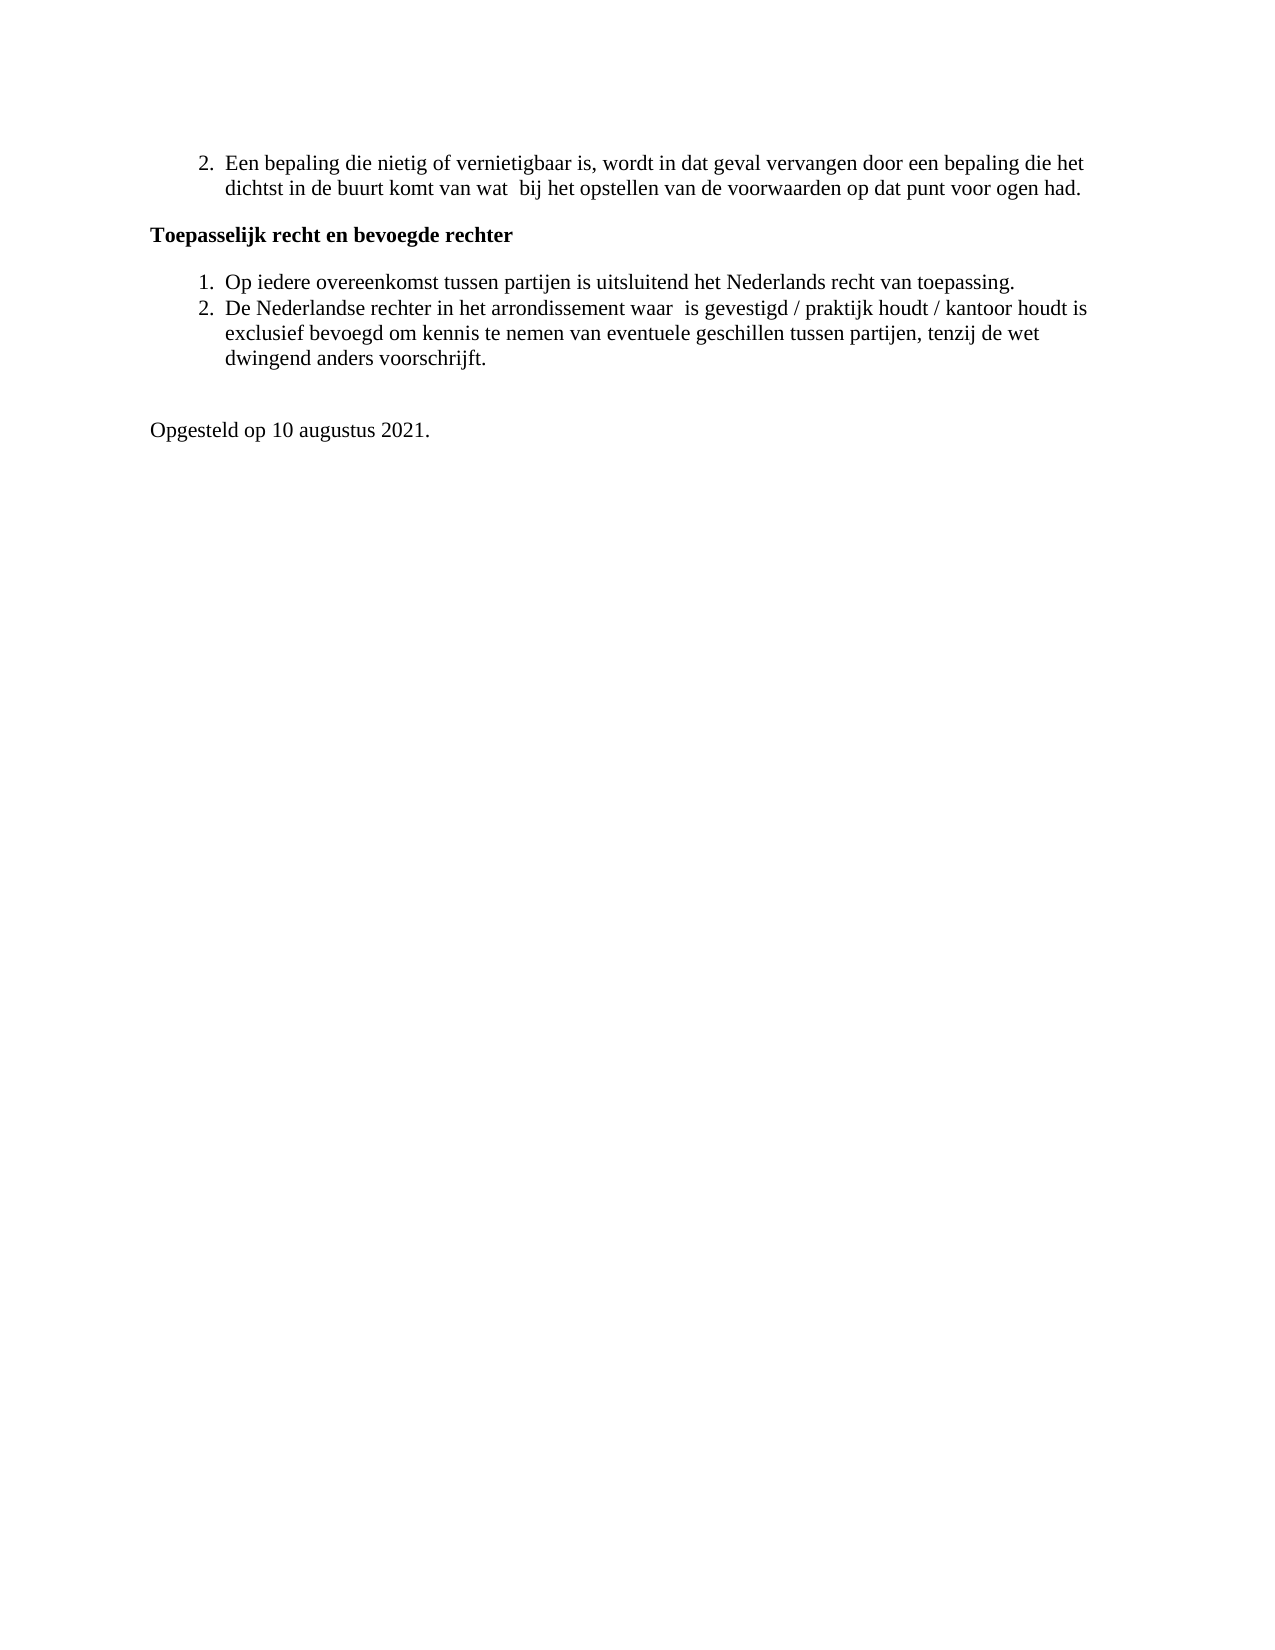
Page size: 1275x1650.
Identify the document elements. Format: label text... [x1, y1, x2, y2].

list De Nederlandse rechter in het arrondissement waar is gevestigd / praktijk houdt / kantoor houdt is exclusief bevoegd om kennis te nemen van eventuele geschillen tussen partijen, tenzij de wet dwingend anders voorschrijft. [198, 294, 1125, 370]
list Op iedere overeenkomst tussen partijen is uitsluitend het Nederlands recht van toepassing. [198, 269, 1125, 294]
text Toepasselijk recht en bevoegde rechter [150, 222, 1125, 247]
text Opgesteld op 10 augustus 2021. [150, 392, 1125, 442]
list Een bepaling die nietig of vernietigbaar is, wordt in dat geval vervangen door een bepaling die het dichtst in de buurt komt van wat bij het opstellen van de voorwaarden op dat punt voor ogen had. [198, 150, 1125, 200]
